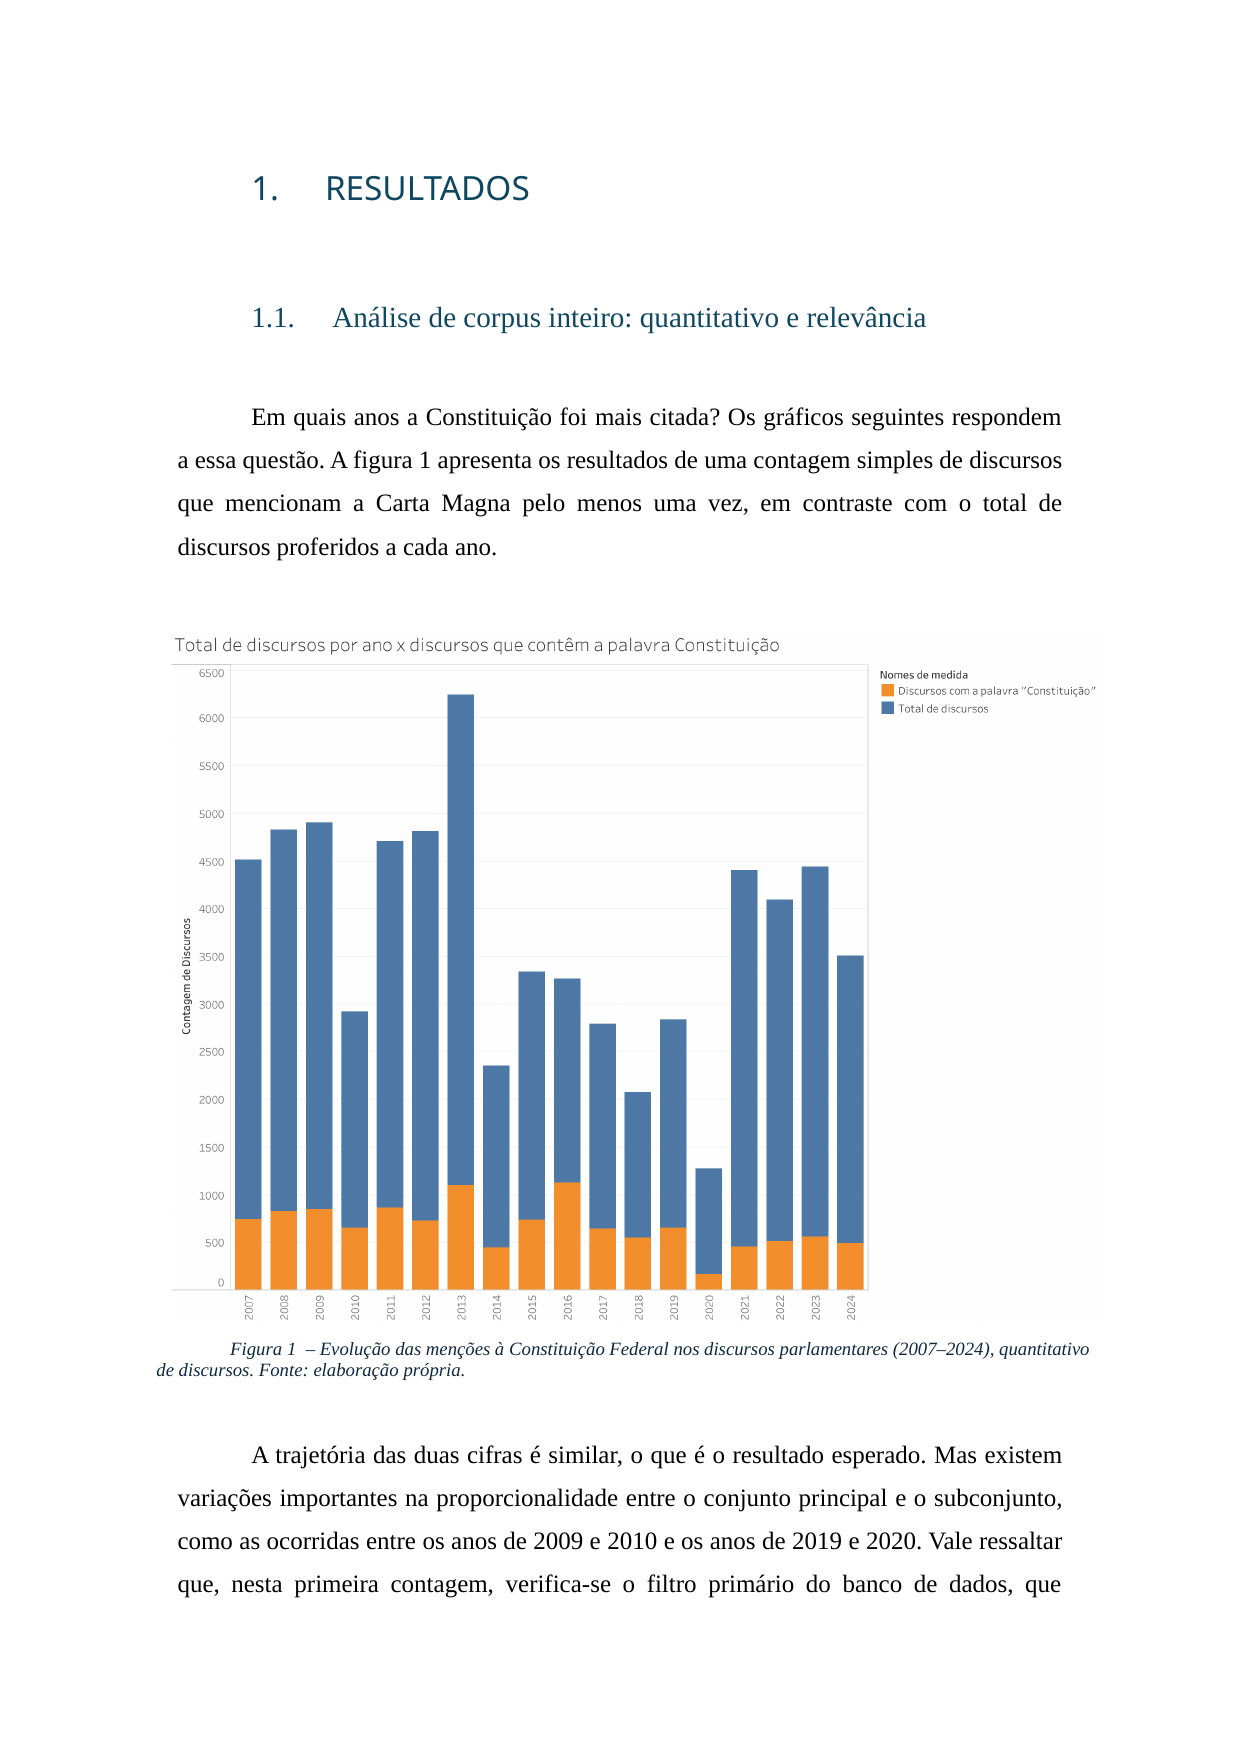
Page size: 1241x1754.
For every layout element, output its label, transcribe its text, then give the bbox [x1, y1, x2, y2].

subtitle RESULTADOS [177, 164, 1063, 210]
text Em quais anos a Constituição foi mais citada? Os gráficos seguintes respondem a essa questão. A figura 1 apresenta os resultados de uma contagem simples de discursos que mencionam a Carta Magna pelo menos uma vez, em contraste com o total de discursos proferidos a cada ano. [177, 402, 1063, 560]
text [177, 1440, 1063, 1598]
picture [171, 627, 1100, 1326]
subtitle Análise de corpus inteiro: quantitativo e relevância [177, 301, 1063, 334]
